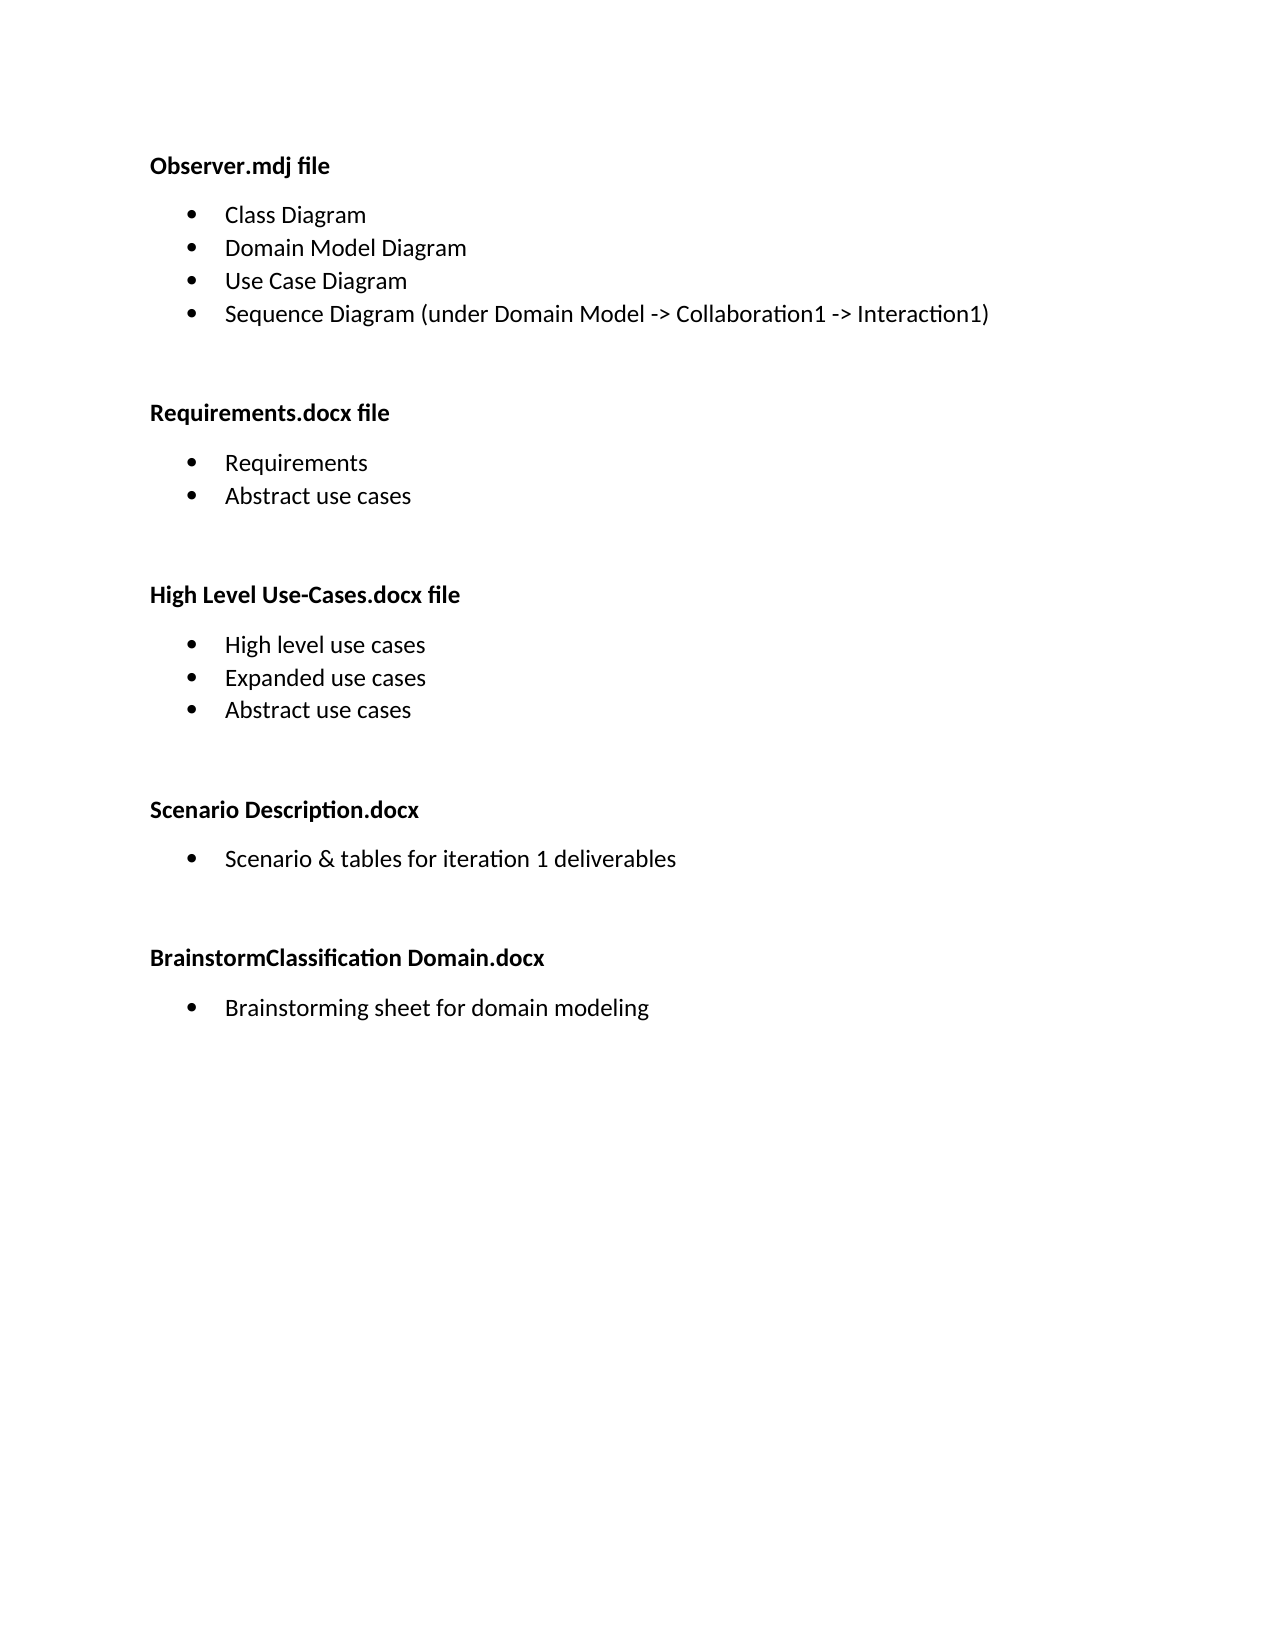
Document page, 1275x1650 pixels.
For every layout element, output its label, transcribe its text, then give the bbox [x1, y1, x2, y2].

list Requirements [187, 447, 1125, 478]
list Sequence Diagram (under Domain Model -> Collaboration1 -> Interaction1) [187, 298, 1125, 329]
text High Level Use-Cases.docx file [150, 579, 1125, 610]
list Use Case Diagram [187, 265, 1125, 296]
list High level use cases [187, 629, 1125, 659]
text BrainstormClassification Domain.docx [150, 942, 1125, 973]
list Domain Model Diagram [187, 232, 1125, 263]
text Observer.mdj file [150, 150, 1125, 181]
list Class Diagram [187, 199, 1125, 230]
list Brainstorming sheet for domain modeling [187, 992, 1125, 1023]
list Abstract use cases [187, 694, 1125, 725]
list Scenario & tables for iteration 1 deliverables [187, 843, 1125, 874]
text Requirements.docx file [150, 397, 1125, 428]
list Abstract use cases [187, 480, 1125, 511]
list Expanded use cases [187, 662, 1125, 692]
text Scenario Description.docx [150, 794, 1125, 824]
